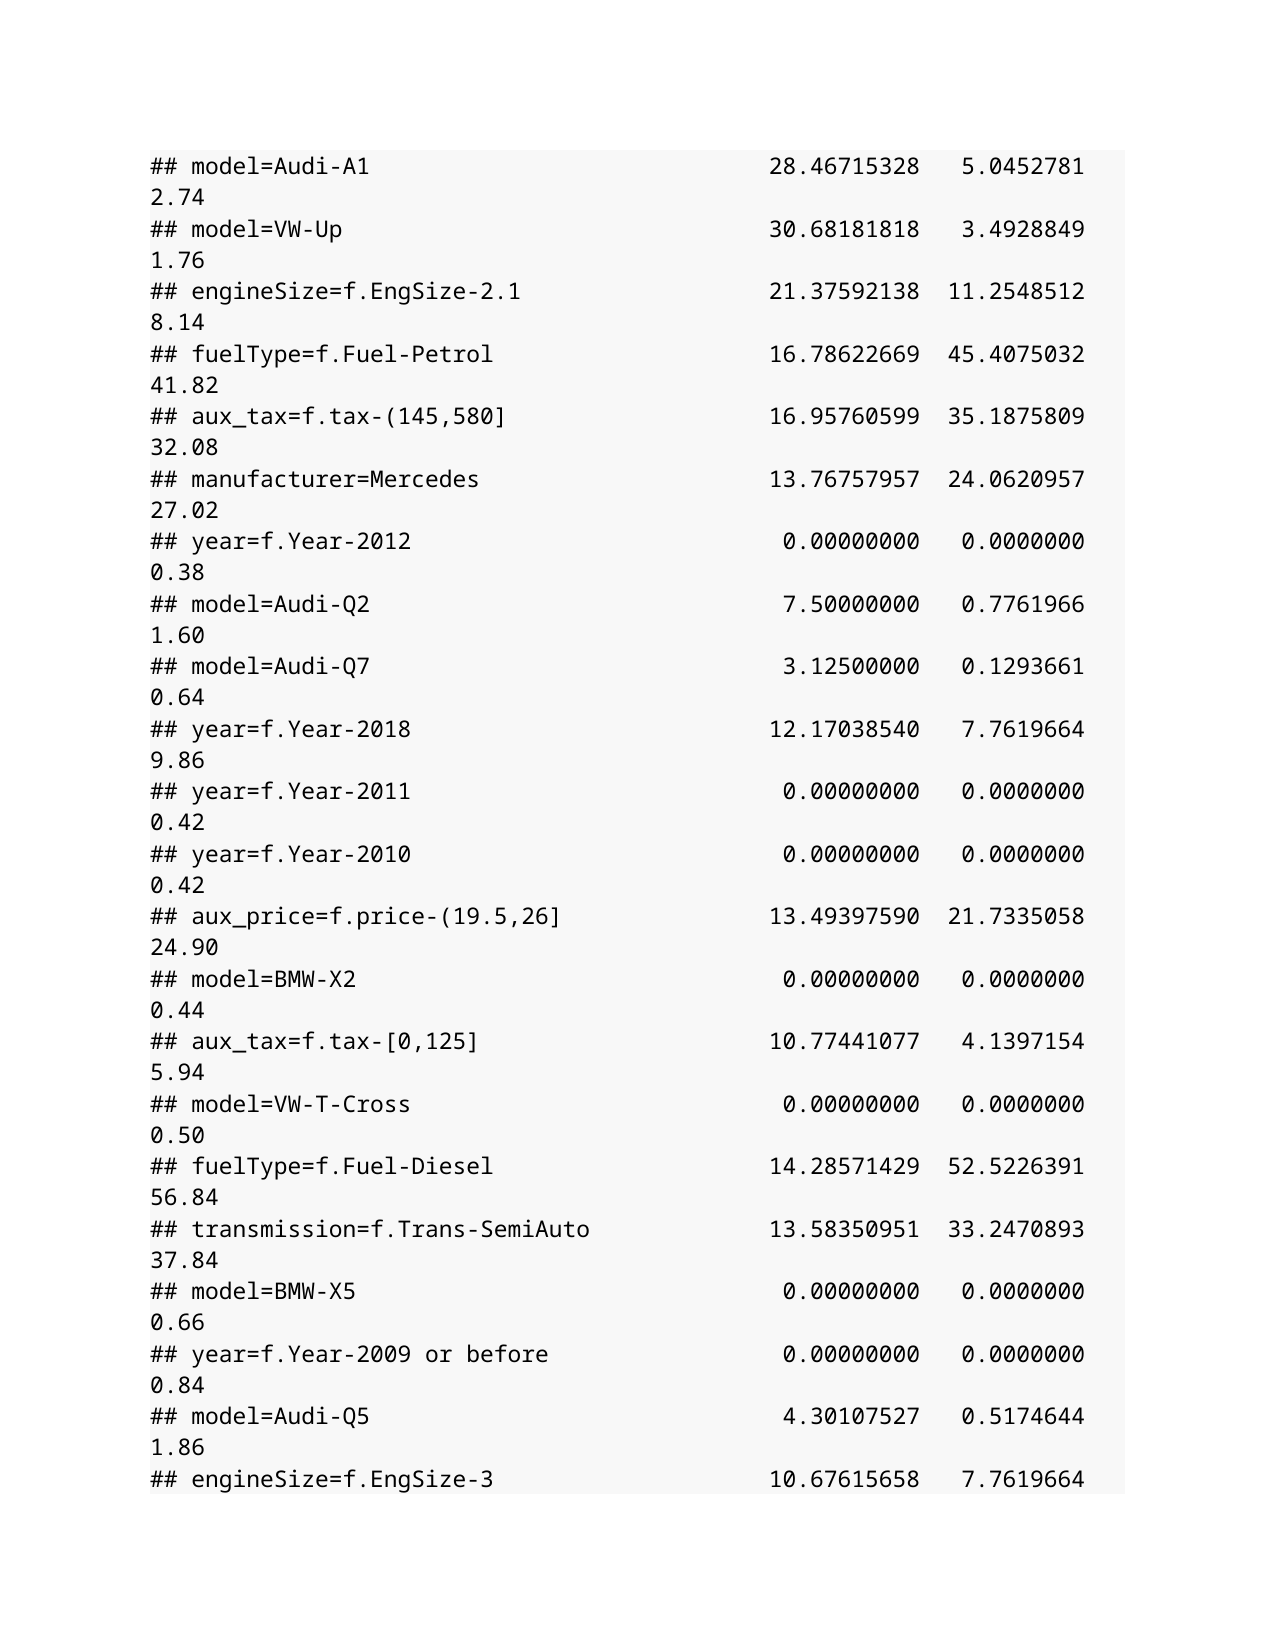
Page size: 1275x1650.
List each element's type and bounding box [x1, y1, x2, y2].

text [150, 150, 1125, 1494]
